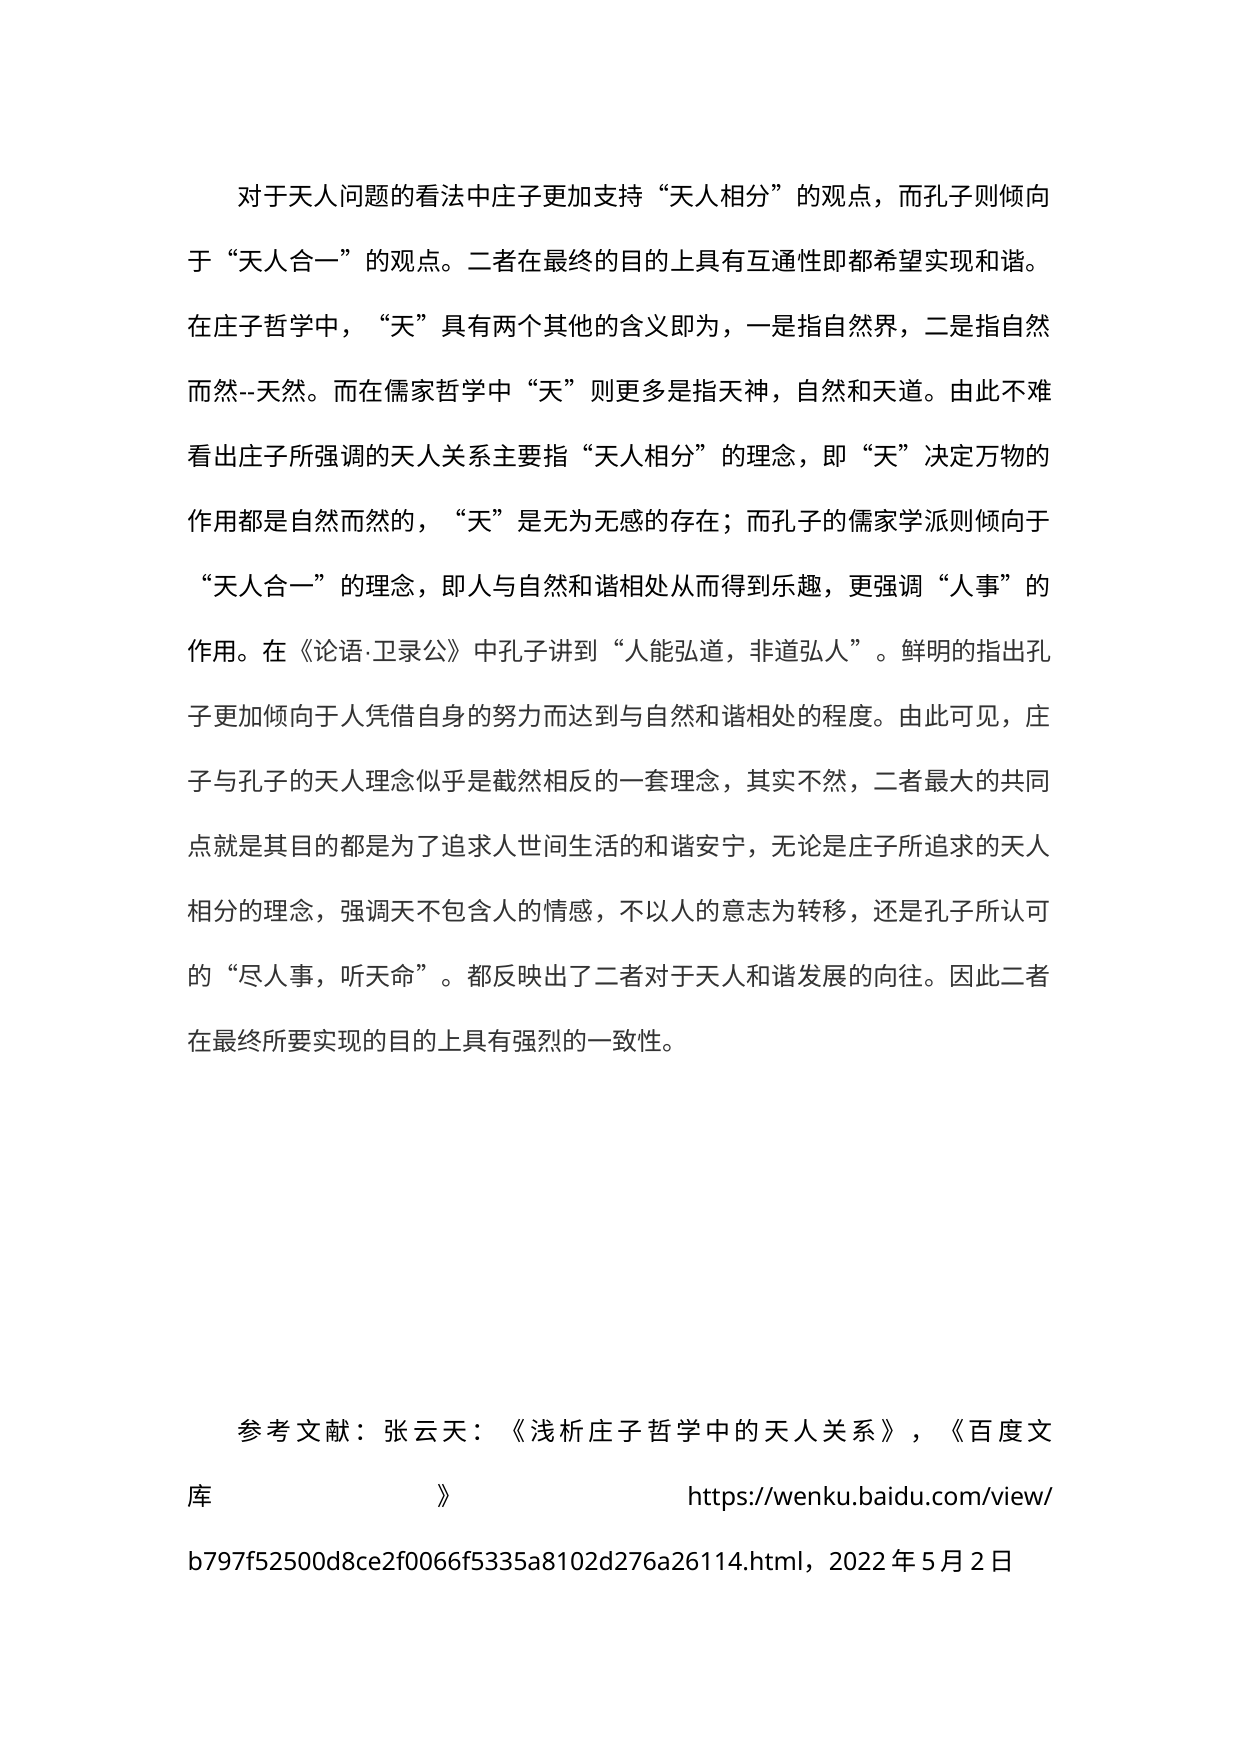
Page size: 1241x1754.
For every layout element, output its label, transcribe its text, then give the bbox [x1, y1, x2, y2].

text 参考文献：张云天：《浅析庄子哲学中的天人关系》，《百度文库》https://wenku.baidu.com/view/b797f52500d8ce2f0066f5335a8102d276a26114.html，2022年5月2日 [187, 1397, 1053, 1592]
text 对于天人问题的看法中庄子更加支持“天人相分”的观点，而孔子则倾向于“天人合一”的观点。二者在最终的目的上具有互通性即都希望实现和谐。在庄子哲学中，“天”具有两个其他的含义即为，一是指自然界，二是指自然而然--天然。而在儒家哲学中“天”则更多是指天神，自然和天道。由此不难看出庄子所强调的天人关系主要指“天人相分”的理念，即“天”决定万物的作用都是自然而然的，“天”是无为无感的存在；而孔子的儒家学派则倾向于“天人合一”的理念，即人与自然和谐相处从而得到乐趣，更强调“人事”的作用。在《论语·卫录公》中孔子讲到“人能弘道，非道弘人”。鲜明的指出孔子更加倾向于人凭借自身的努力而达到与自然和谐相处的程度。由此可见，庄子与孔子的天人理念似乎是截然相反的一套理念，其实不然，二者最大的共同点就是其目的都是为了追求人世间生活的和谐安宁，无论是庄子所追求的天人相分的理念，强调天不包含人的情感，不以人的意志为转移，还是孔子所认可的“尽人事，听天命”。都反映出了二者对于天人和谐发展的向往。因此二者在最终所要实现的目的上具有强烈的一致性。 [187, 162, 1053, 1072]
